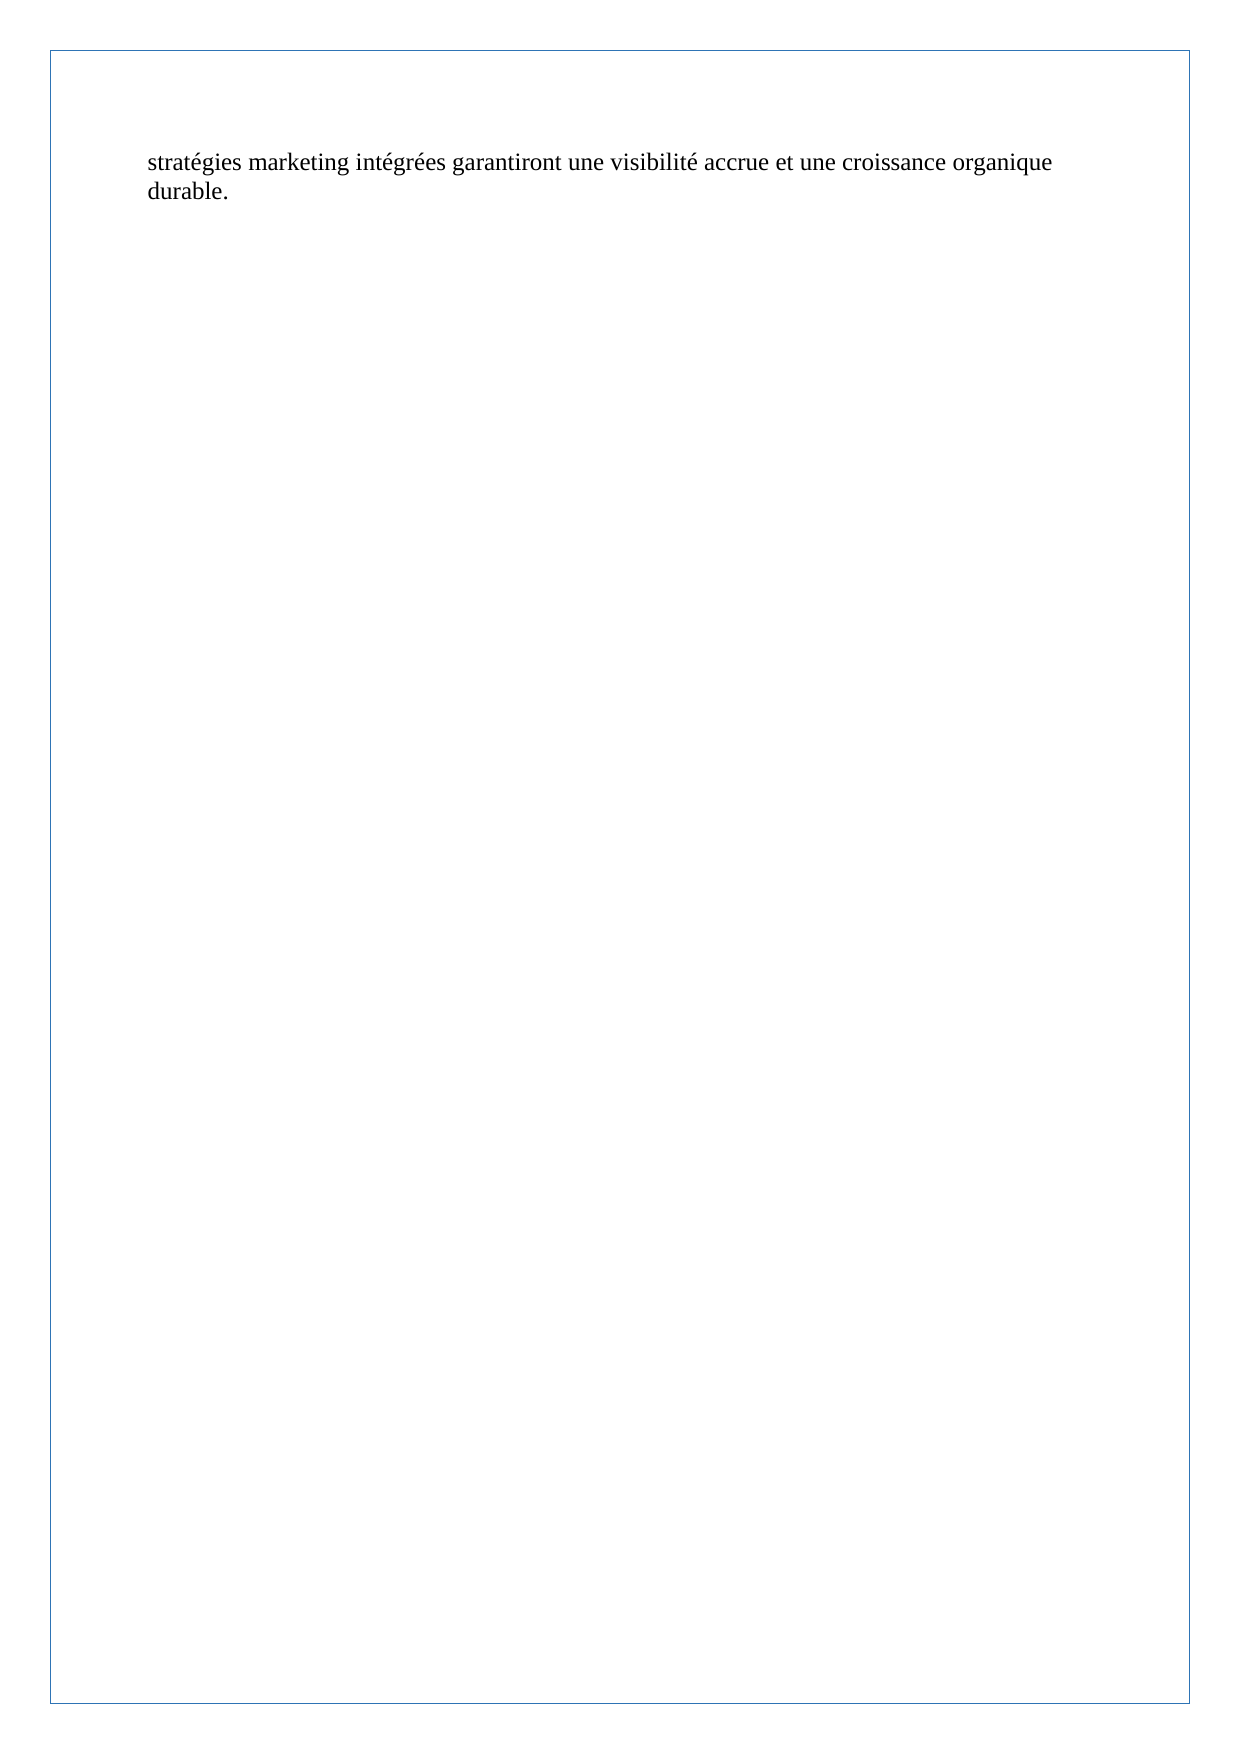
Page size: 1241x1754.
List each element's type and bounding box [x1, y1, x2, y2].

text [147, 147, 1093, 205]
